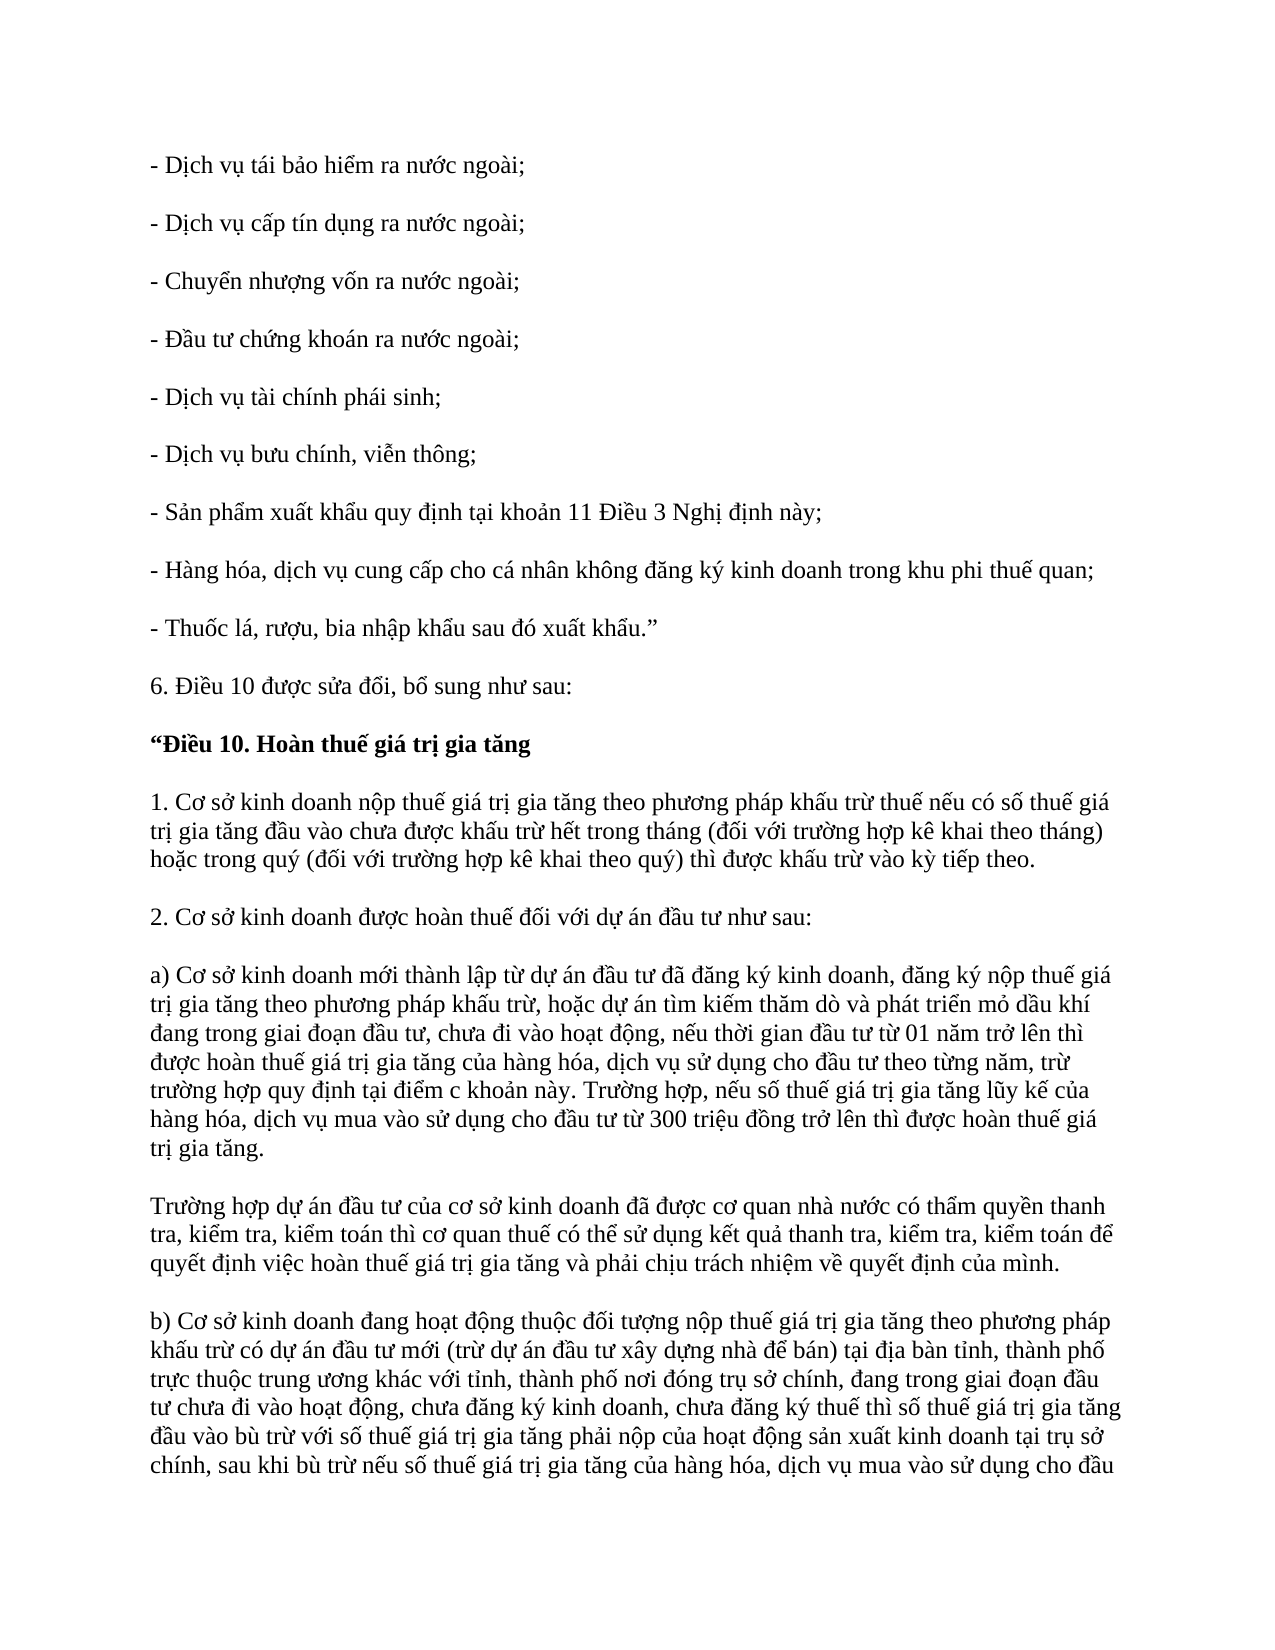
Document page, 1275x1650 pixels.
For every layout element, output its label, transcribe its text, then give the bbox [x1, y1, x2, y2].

text - Đầu tư chứng khoán ra nước ngoài; [150, 324, 1125, 352]
text Trường hợp dự án đầu tư của cơ sở kinh doanh đã được cơ quan nhà nước có thẩm quyền thanh tra, kiểm tra, kiểm toán thì cơ quan thuế có thể sử dụng kết quả thanh tra, kiểm tra, kiểm toán để quyết định việc hoàn thuế giá trị gia tăng và phải chịu trách nhiệm về quyết định của mình. [150, 1191, 1125, 1277]
text - Dịch vụ bưu chính, viễn thông; [150, 439, 1125, 468]
text 1. Cơ sở kinh doanh nộp thuế giá trị gia tăng theo phương pháp khấu trừ thuế nếu có số thuế giá trị gia tăng đầu vào chưa được khấu trừ hết trong tháng (đối với trường hợp kê khai theo tháng) hoặc trong quý (đối với trường hợp kê khai theo quý) thì được khấu trừ vào kỳ tiếp theo. [150, 787, 1125, 873]
text - Hàng hóa, dịch vụ cung cấp cho cá nhân không đăng ký kinh doanh trong khu phi thuế quan; [150, 555, 1125, 584]
text - Chuyển nhượng vốn ra nước ngoài; [150, 266, 1125, 294]
text - Thuốc lá, rượu, bia nhập khẩu sau đó xuất khẩu.” [150, 613, 1125, 642]
text - Dịch vụ tài chính phái sinh; [150, 382, 1125, 410]
text “Điều 10. Hoàn thuế giá trị gia tăng [150, 729, 1125, 758]
text 2. Cơ sở kinh doanh được hoàn thuế đối với dự án đầu tư như sau: [150, 902, 1125, 931]
text - Dịch vụ cấp tín dụng ra nước ngoài; [150, 208, 1125, 237]
text - Sản phẩm xuất khẩu quy định tại khoản 11 Điều 3 Nghị định này; [150, 497, 1125, 526]
text a) Cơ sở kinh doanh mới thành lập từ dự án đầu tư đã đăng ký kinh doanh, đăng ký nộp thuế giá trị gia tăng theo phương pháp khấu trừ, hoặc dự án tìm kiếm thăm dò và phát triển mỏ dầu khí đang trong giai đoạn đầu tư, chưa đi vào hoạt động, nếu thời gian đầu tư từ 01 năm trở lên thì được hoàn thuế giá trị gia tăng của hàng hóa, dịch vụ sử dụng cho đầu tư theo từng năm, trừ trường hợp quy định tại điểm c khoản này. Trường hợp, nếu số thuế giá trị gia tăng lũy kế của hàng hóa, dịch vụ mua vào sử dụng cho đầu tư từ 300 triệu đồng trở lên thì được hoàn thuế giá trị gia tăng. [150, 960, 1125, 1162]
text 6. Điều 10 được sửa đổi, bổ sung như sau: [150, 671, 1125, 700]
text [150, 1306, 1125, 1479]
text - Dịch vụ tái bảo hiểm ra nước ngoài; [150, 150, 1125, 179]
